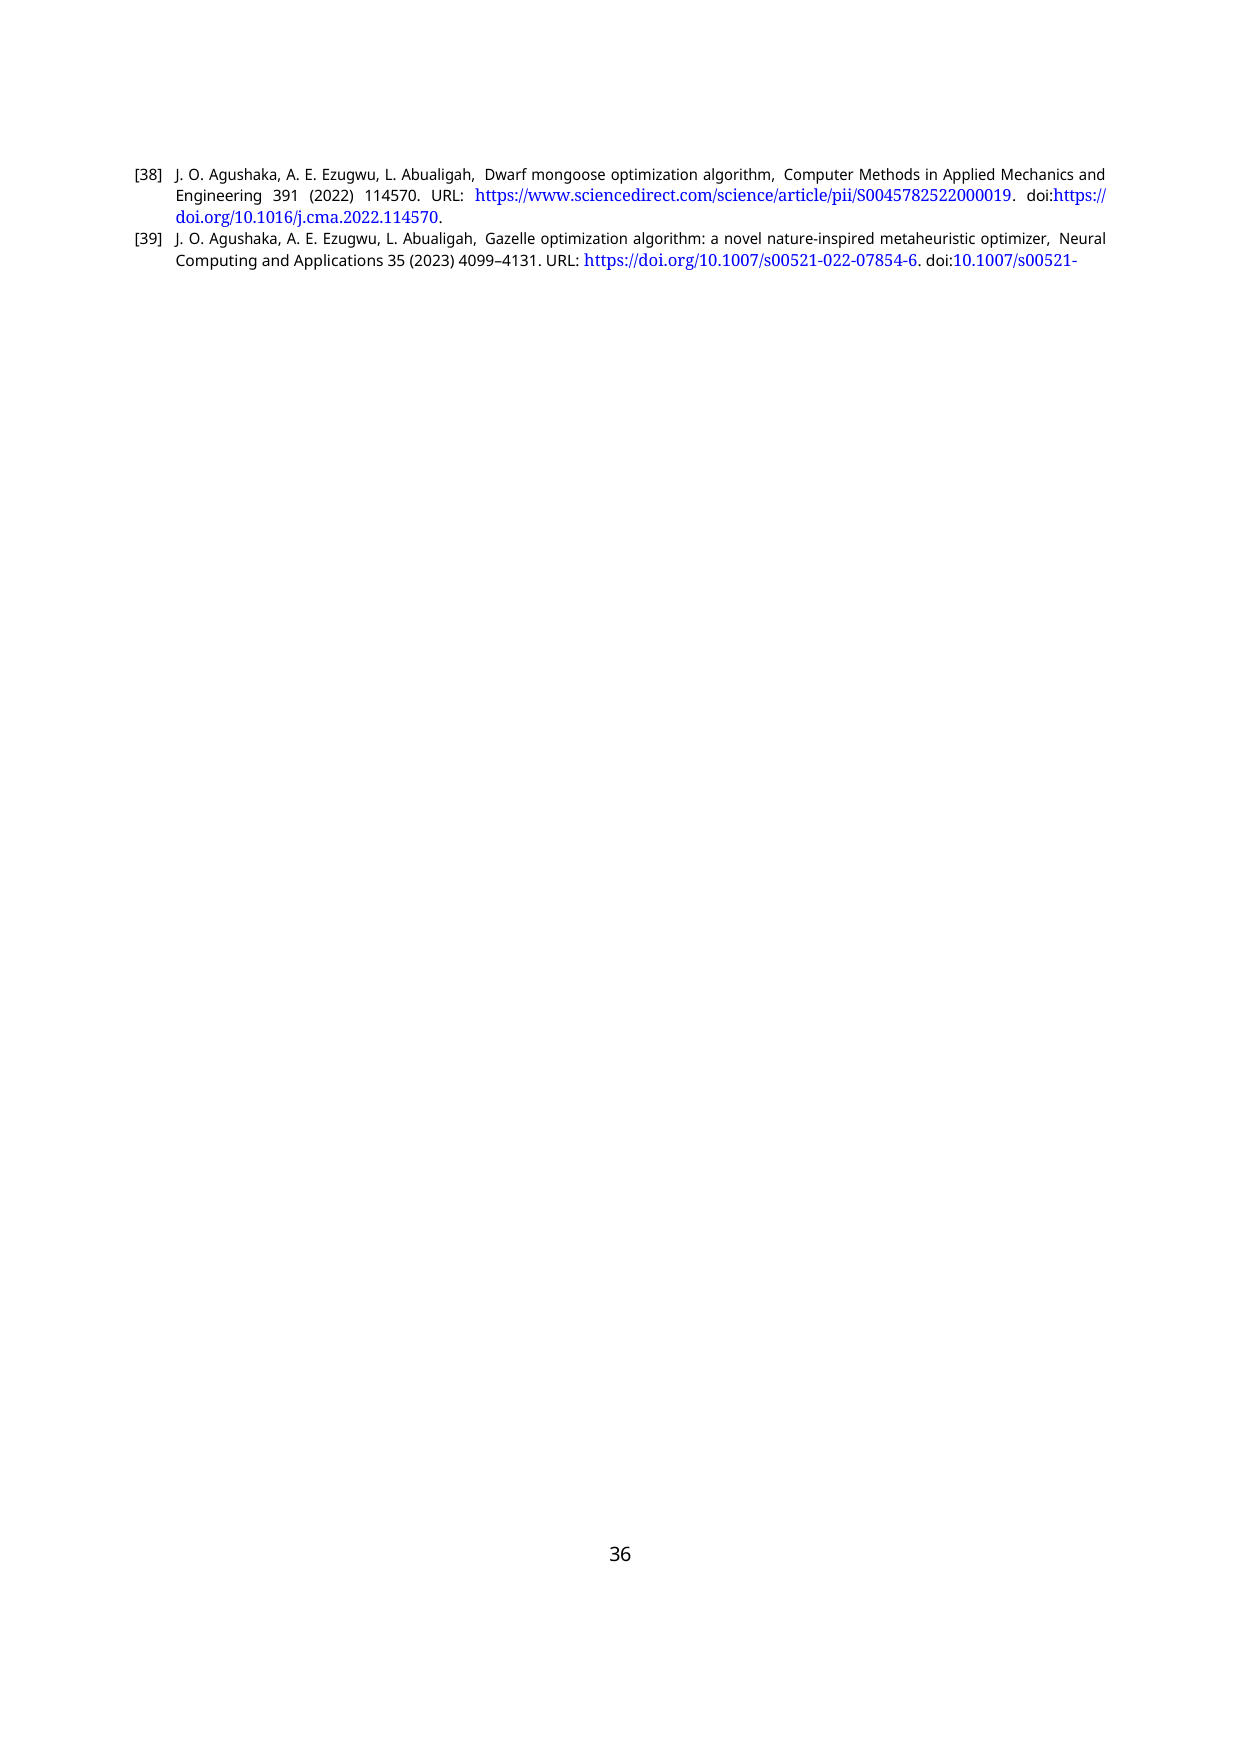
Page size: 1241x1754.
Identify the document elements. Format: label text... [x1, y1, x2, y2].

list J. O. Agushaka, A. E. Ezugwu, L. Abualigah, Gazelle optimization algorithm: a novel nature-inspired metaheuristic optimizer, Neural Computing and Applications 35 (2023) 4099–4131. URL: https://doi.org/10.1007/s00521-022-07854-6. doi:10.1007/s00521- [134, 228, 1106, 271]
list J. O. Agushaka, A. E. Ezugwu, L. Abualigah, Dwarf mongoose optimization algorithm, Computer Methods in Applied Mechanics and Engineering 391 (2022) 114570. URL: https://www.sciencedirect.com/science/article/pii/S0045782522000019. doi:https:// doi.org/10.1016/j.cma.2022.114570. [134, 164, 1106, 228]
